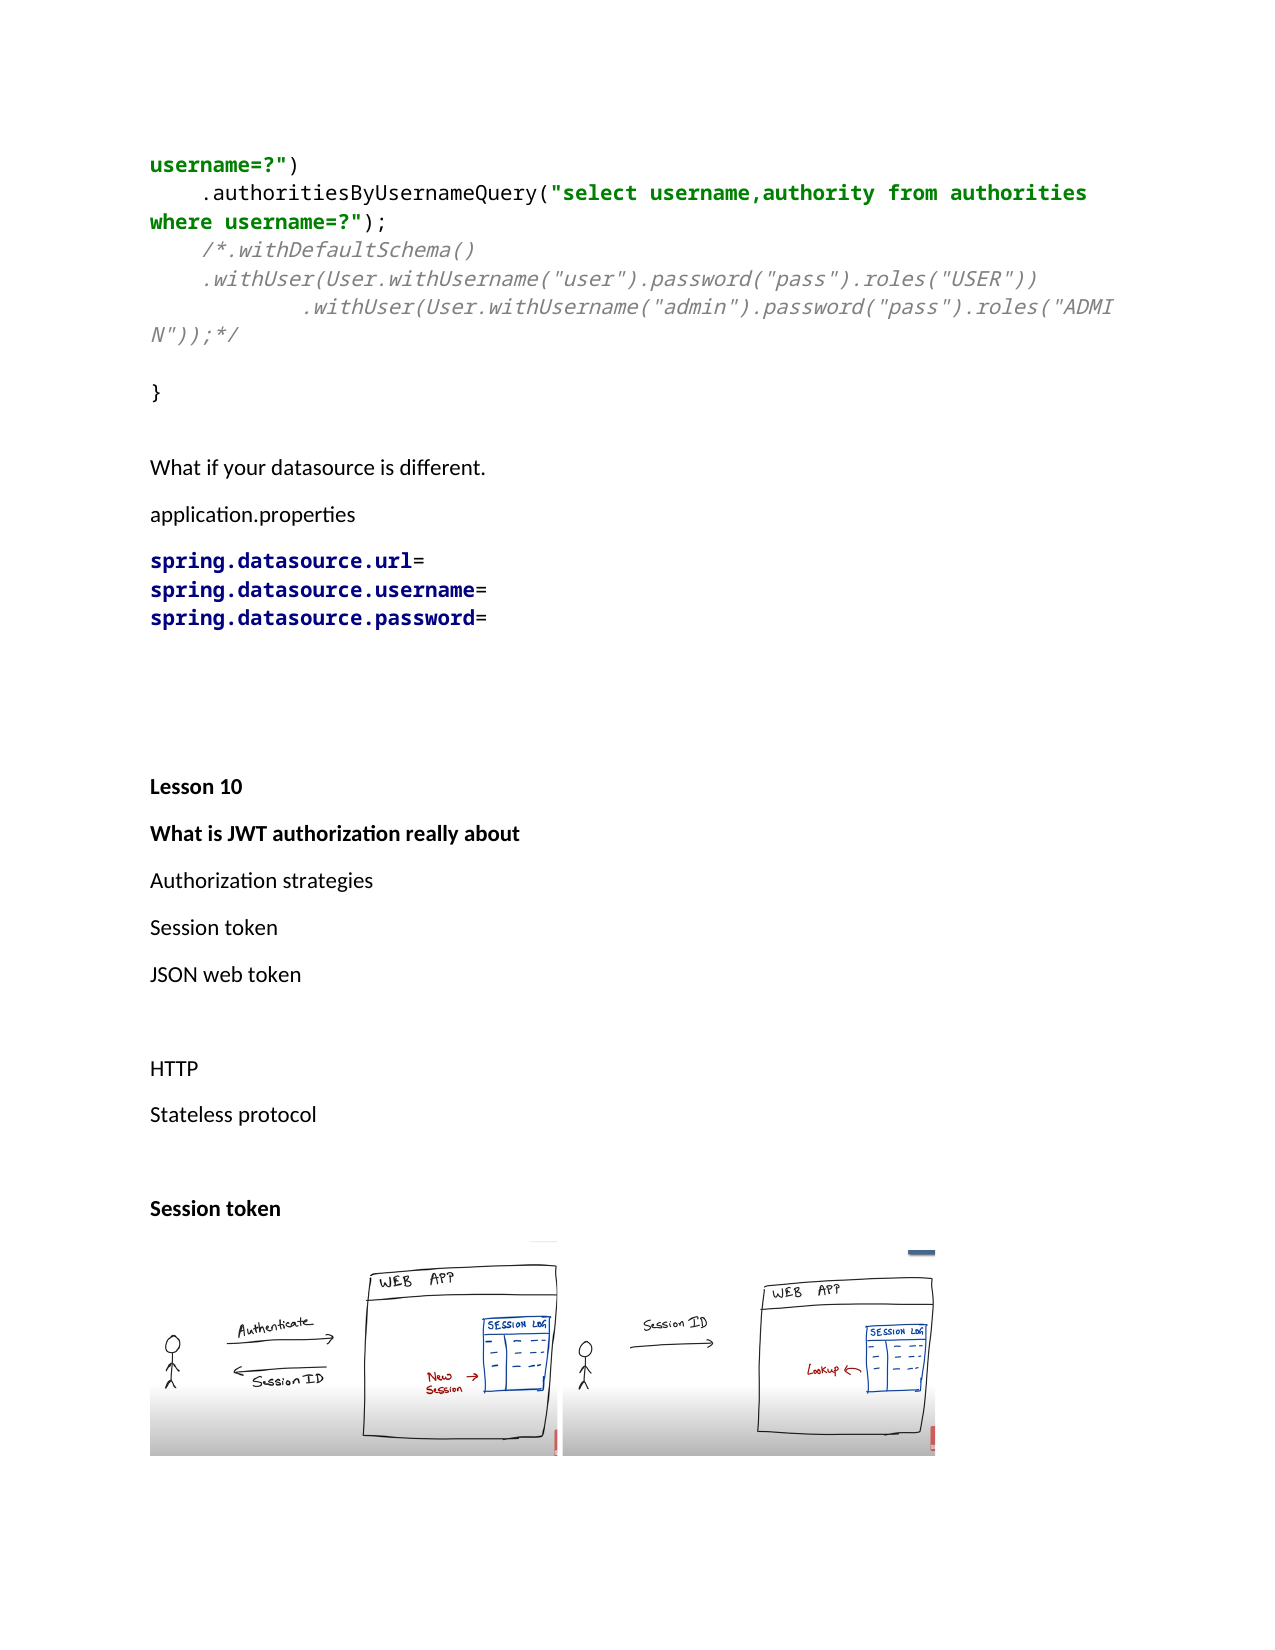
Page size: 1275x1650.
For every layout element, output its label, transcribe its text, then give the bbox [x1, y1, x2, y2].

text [150, 150, 1125, 406]
text JSON web token [150, 960, 1125, 988]
text What if your datasource is different. [150, 453, 1125, 481]
text Session token [150, 1194, 1125, 1222]
picture [150, 1241, 558, 1456]
text application.properties [150, 500, 1125, 528]
text Stateless protocol [150, 1101, 1125, 1129]
text What is JWT authorization really about [150, 819, 1125, 847]
text HTTP [150, 1054, 1125, 1082]
text Authorization strategies [150, 866, 1125, 894]
text spring.datasource.url= spring.datasource.username= spring.datasource.password= [150, 547, 1125, 632]
text Session token [150, 913, 1125, 941]
text Lesson 10 [150, 772, 1125, 801]
picture [562, 1250, 936, 1456]
